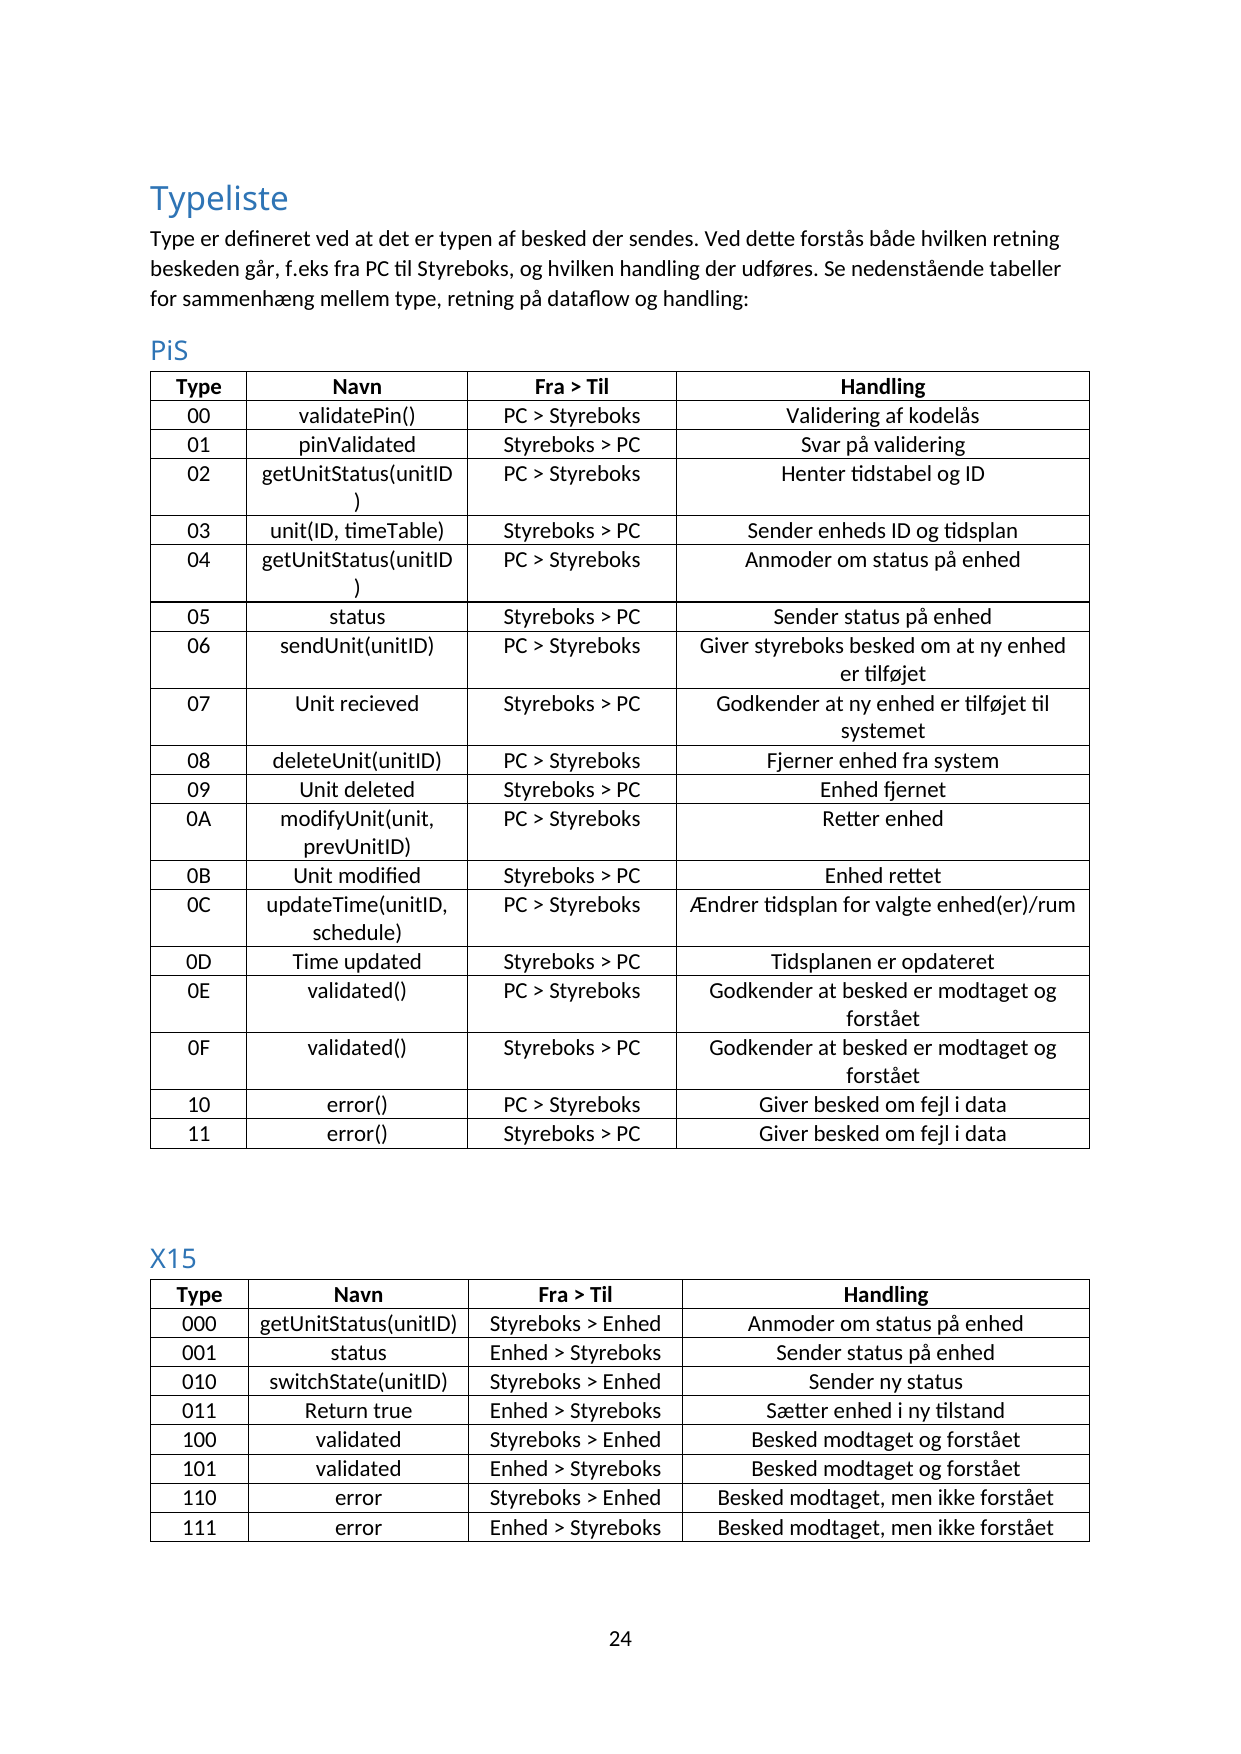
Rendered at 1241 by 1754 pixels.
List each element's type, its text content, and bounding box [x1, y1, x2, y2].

table_cell Styreboks > Enhed [469, 1309, 682, 1337]
subtitle Typeliste [150, 175, 1090, 220]
table_cell Styreboks > Enhed [469, 1425, 682, 1453]
table_cell 11 [151, 1119, 246, 1147]
table_cell Validering af kodelås [677, 401, 1089, 429]
subtitle PiS [150, 331, 1090, 368]
table_cell modifyUnit(unit, prevUnitID) [247, 804, 467, 860]
table_cell 04 [151, 545, 246, 601]
table_cell Godkender at besked er modtaget og forstået [677, 1033, 1089, 1089]
table_cell 01 [151, 430, 246, 458]
table_cell pinValidated [247, 430, 467, 458]
table_cell Besked modtaget, men ikke forstået [683, 1484, 1089, 1512]
table_cell error [249, 1513, 468, 1541]
table_cell 010 [151, 1367, 248, 1395]
table_cell error [249, 1484, 468, 1512]
subtitle X15 [150, 1239, 1090, 1276]
table_cell unit(ID, timeTable) [247, 516, 467, 544]
table_cell Giver styreboks besked om at ny enhed er tilføjet [677, 632, 1089, 688]
table_cell Styreboks > Enhed [469, 1367, 682, 1395]
table_cell deleteUnit(unitID) [247, 746, 467, 774]
table_cell switchState(unitID) [249, 1367, 468, 1395]
text Type er defineret ved at det er typen af besked der sendes. Ved dette forstås både hvilken retning beskeden går, f.eks fra PC til Styreboks, og hvilken handling der udføres. Se nedenstående tabeller for sammenhæng mellem type, retning på dataflow og handling: [150, 224, 1090, 312]
table_cell status [247, 603, 467, 631]
table_cell PC > Styreboks [468, 890, 676, 946]
table_cell 02 [151, 459, 246, 515]
table_cell 100 [151, 1425, 248, 1453]
table_cell Styreboks > PC [468, 775, 676, 803]
table_cell Besked modtaget og forstået [683, 1455, 1089, 1482]
table_cell 000 [151, 1309, 248, 1337]
table_cell 08 [151, 746, 246, 774]
table_cell validated() [247, 976, 467, 1032]
table_cell Styreboks > PC [468, 1033, 676, 1089]
table_cell 10 [151, 1090, 246, 1118]
table_cell Styreboks > PC [468, 689, 676, 745]
table_cell PC > Styreboks [468, 632, 676, 688]
table_cell Enhed > Styreboks [469, 1513, 682, 1541]
table_cell updateTime(unitID, schedule) [247, 890, 467, 946]
table_cell 111 [151, 1513, 248, 1541]
table_cell Enhed fjernet [677, 775, 1089, 803]
table_header Navn [249, 1280, 468, 1308]
table_cell Besked modtaget, men ikke forstået [683, 1513, 1089, 1541]
table_cell 00 [151, 401, 246, 429]
table_cell Styreboks > PC [468, 430, 676, 458]
table_header Type [151, 1280, 248, 1308]
table_cell validated [249, 1425, 468, 1453]
table_cell Svar på validering [677, 430, 1089, 458]
table_header Fra > Til [468, 372, 676, 400]
table_cell Henter tidstabel og ID [677, 459, 1089, 515]
table_cell PC > Styreboks [468, 804, 676, 860]
table_cell validatePin() [247, 401, 467, 429]
table_cell Godkender at ny enhed er tilføjet til systemet [677, 689, 1089, 745]
table_cell 110 [151, 1484, 248, 1512]
table_cell 0C [151, 890, 246, 946]
table_cell Tidsplanen er opdateret [677, 947, 1089, 975]
table_cell error() [247, 1090, 467, 1118]
table_cell Unit deleted [247, 775, 467, 803]
table_cell validated [249, 1455, 468, 1482]
table_cell PC > Styreboks [468, 459, 676, 515]
table_cell status [249, 1338, 468, 1366]
table_cell Styreboks > Enhed [469, 1484, 682, 1512]
table_cell Giver besked om fejl i data [677, 1090, 1089, 1118]
table_cell Styreboks > PC [468, 861, 676, 889]
table_cell Sender status på enhed [677, 603, 1089, 631]
table_cell Styreboks > PC [468, 516, 676, 544]
table_cell Enhed > Styreboks [469, 1455, 682, 1482]
table_cell Ændrer tidsplan for valgte enhed(er)/rum [677, 890, 1089, 946]
table_cell getUnitStatus(unitID) [247, 459, 467, 515]
table_cell 011 [151, 1396, 248, 1424]
table_cell 0F [151, 1033, 246, 1089]
table_cell Return true [249, 1396, 468, 1424]
table_cell PC > Styreboks [468, 976, 676, 1032]
table_cell Styreboks > PC [468, 947, 676, 975]
table_cell Fjerner enhed fra system [677, 746, 1089, 774]
table_cell Enhed rettet [677, 861, 1089, 889]
table_header Handling [677, 372, 1089, 400]
table_cell validated() [247, 1033, 467, 1089]
table_cell Anmoder om status på enhed [683, 1309, 1089, 1337]
table_cell Godkender at besked er modtaget og forstået [677, 976, 1089, 1032]
table_header Type [151, 372, 246, 400]
table_cell 001 [151, 1338, 248, 1366]
table_cell Anmoder om status på enhed [677, 545, 1089, 601]
table_cell Styreboks > PC [468, 1119, 676, 1147]
table_cell Giver besked om fejl i data [677, 1119, 1089, 1147]
table_cell Sender status på enhed [683, 1338, 1089, 1366]
table_cell Retter enhed [677, 804, 1089, 860]
table_header Navn [247, 372, 467, 400]
table_cell sendUnit(unitID) [247, 632, 467, 688]
table_cell 05 [151, 603, 246, 631]
table_cell PC > Styreboks [468, 1090, 676, 1118]
table_header Fra > Til [469, 1280, 682, 1308]
table_cell 09 [151, 775, 246, 803]
table_cell Time updated [247, 947, 467, 975]
table_cell PC > Styreboks [468, 545, 676, 601]
table_cell Unit recieved [247, 689, 467, 745]
table_cell Besked modtaget og forstået [683, 1425, 1089, 1453]
table_cell Styreboks > PC [468, 603, 676, 631]
table_cell 0D [151, 947, 246, 975]
table_cell 07 [151, 689, 246, 745]
table_cell error() [247, 1119, 467, 1147]
table_header Handling [683, 1280, 1089, 1308]
table_cell Sender enheds ID og tidsplan [677, 516, 1089, 544]
table_cell Unit modified [247, 861, 467, 889]
table_cell 0A [151, 804, 246, 860]
table_cell 0B [151, 861, 246, 889]
table_cell 06 [151, 632, 246, 688]
table_cell getUnitStatus(unitID) [249, 1309, 468, 1337]
table_cell 03 [151, 516, 246, 544]
table_cell Enhed > Styreboks [469, 1396, 682, 1424]
table_cell PC > Styreboks [468, 746, 676, 774]
table_cell 0E [151, 976, 246, 1032]
table_cell 101 [151, 1455, 248, 1482]
table_cell getUnitStatus(unitID) [247, 545, 467, 601]
table_cell PC > Styreboks [468, 401, 676, 429]
table_cell Sætter enhed i ny tilstand [683, 1396, 1089, 1424]
table_cell Sender ny status [683, 1367, 1089, 1395]
table_cell Enhed > Styreboks [469, 1338, 682, 1366]
